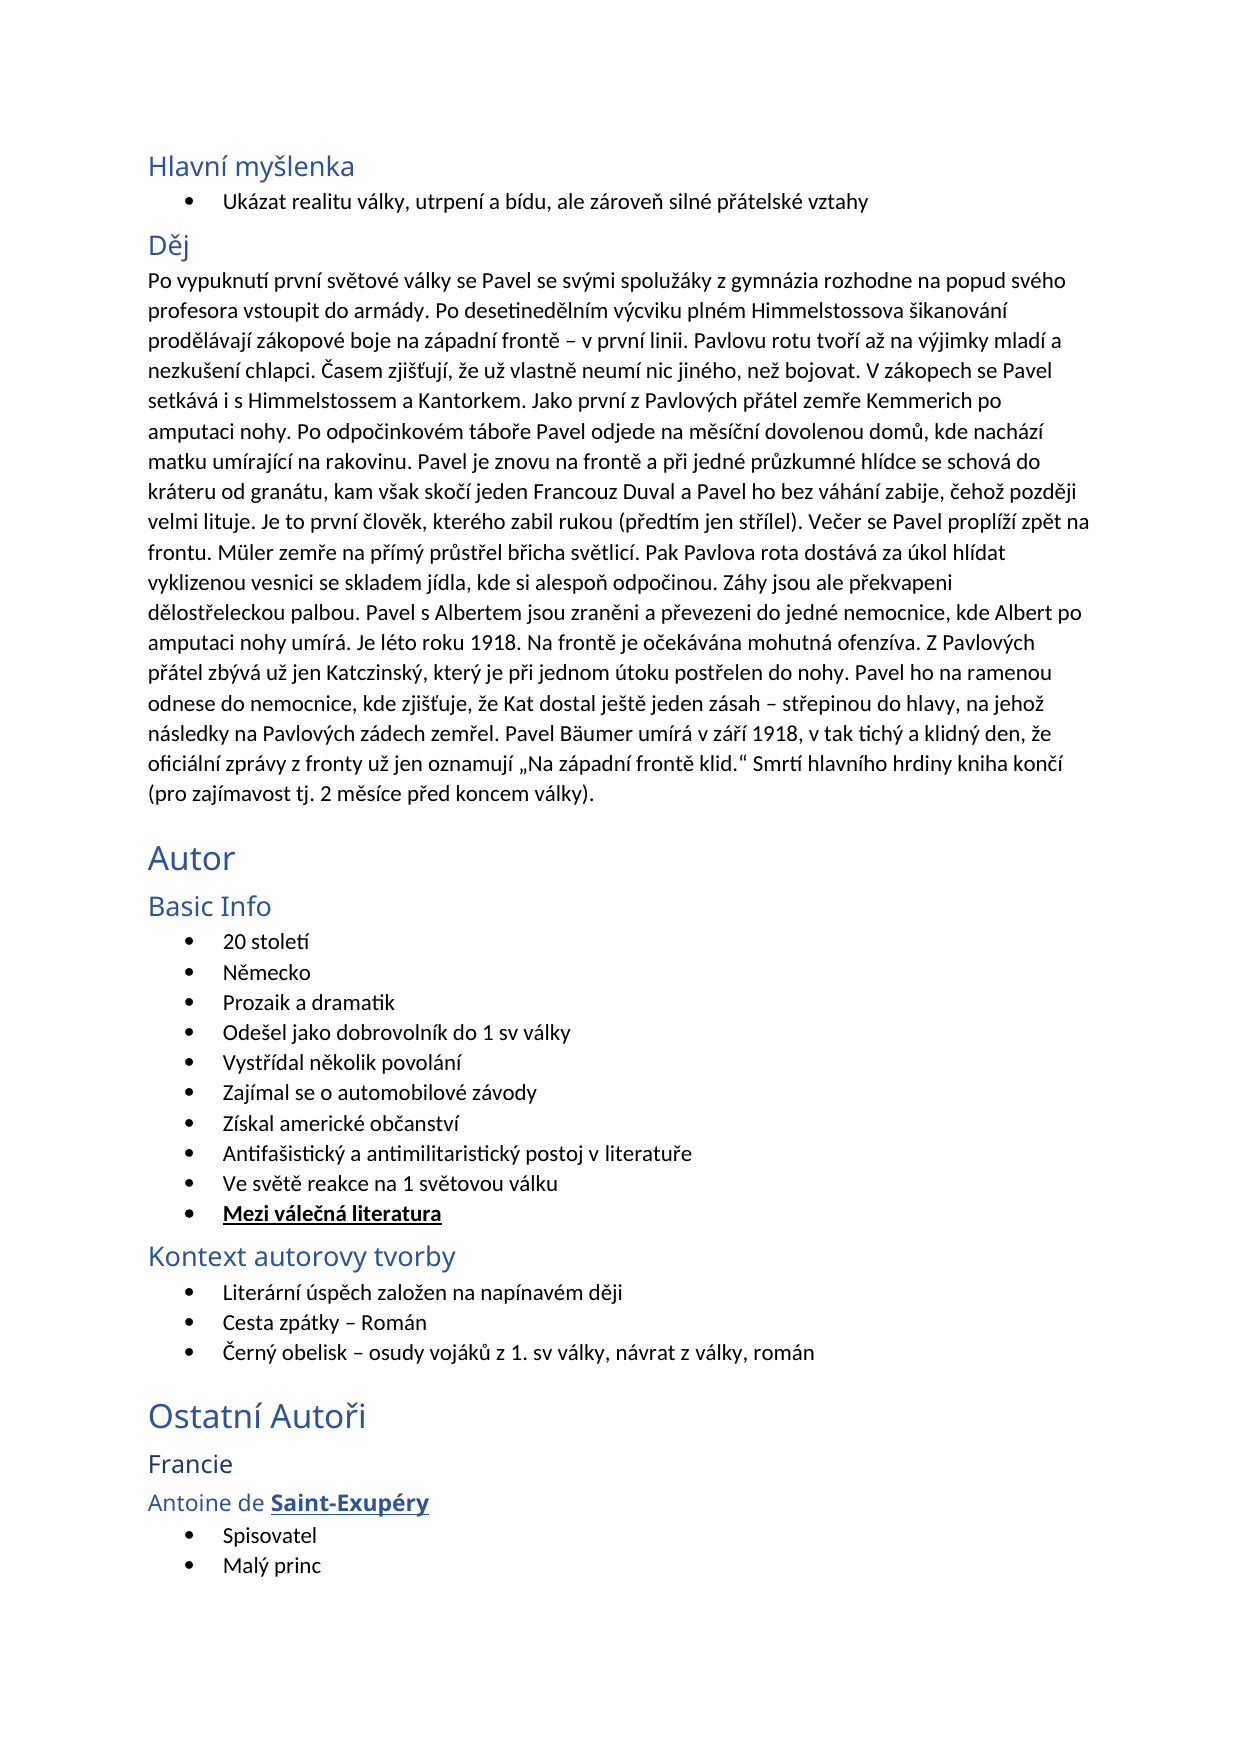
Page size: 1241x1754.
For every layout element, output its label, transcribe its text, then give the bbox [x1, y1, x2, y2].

list Literární úspěch založen na napínavém ději [185, 1278, 1093, 1306]
list Prozaik a dramatik [185, 988, 1093, 1016]
list Antifašistický a antimilitaristický postoj v literatuře [185, 1139, 1093, 1167]
list Černý obelisk – osudy vojáků z 1. sv války, návrat z války, román [185, 1338, 1093, 1366]
text Po vypuknutí první světové války se Pavel se svými spolužáky z gymnázia rozhodne na popud svého profesora vstoupit do armády. Po desetinedělním výcviku plném Himmelstossova šikanování prodělávají zákopové boje na západní frontě – v první linii. Pavlovu rotu tvoří až na výjimky mladí a nezkušení chlapci. Časem zjišťují, že už vlastně neumí nic jiného, než bojovat. V zákopech se Pavel setkává i s Himmelstossem a Kantorkem. Jako první z Pavlových přátel zemře Kemmerich po amputaci nohy. Po odpočinkovém táboře Pavel odjede na měsíční dovolenou domů, kde nachází matku umírající na rakovinu. Pavel je znovu na frontě a při jedné průzkumné hlídce se schová do kráteru od granátu, kam však skočí jeden Francouz Duval a Pavel ho bez váhání zabije, čehož později velmi lituje. Je to první člověk, kterého zabil rukou (předtím jen střílel). Večer se Pavel proplíží zpět na frontu. Müler zemře na přímý průstřel břicha světlicí. Pak Pavlova rota dostává za úkol hlídat vyklizenou vesnici se skladem jídla, kde si alespoň odpočinou. Záhy jsou ale překvapeni dělostřeleckou palbou. Pavel s Albertem jsou zraněni a převezeni do jedné nemocnice, kde Albert po amputaci nohy umírá. Je léto roku 1918. Na frontě je očekávána mohutná ofenzíva. Z Pavlových přátel zbývá už jen Katczinský, který je při jednom útoku postřelen do nohy. Pavel ho na ramenou odnese do nemocnice, kde zjišťuje, že Kat dostal ještě jeden zásah – střepinou do hlavy, na jehož následky na Pavlových zádech zemřel. Pavel Bäumer umírá v září 1918, v tak tichý a klidný den, že oficiální zprávy z fronty už jen oznamují „Na západní frontě klid.“ Smrtí hlavního hrdiny kniha končí (pro zajímavost tj. 2 měsíce před koncem války). [148, 266, 1093, 807]
list Cesta zpátky – Román [185, 1308, 1093, 1336]
list Ve světě reakce na 1 světovou válku [185, 1169, 1093, 1197]
subtitle Hlavní myšlenka [148, 148, 1093, 184]
subtitle Basic Info [148, 888, 1093, 924]
subtitle Ostatní Autoři [148, 1393, 1093, 1439]
list Německo [185, 958, 1093, 986]
list Zajímal se o automobilové závody [185, 1078, 1093, 1106]
list 20 století [185, 927, 1093, 955]
list Odešel jako dobrovolník do 1 sv války [185, 1018, 1093, 1046]
list Mezi válečná literatura [185, 1199, 1093, 1227]
list Spisovatel [185, 1521, 1093, 1549]
list Vystřídal několik povolání [185, 1048, 1093, 1076]
subtitle Autor [148, 834, 1093, 880]
subtitle Antoine de Saint-Exupéry [148, 1487, 1093, 1518]
list Ukázat realitu války, utrpení a bídu, ale zároveň silné přátelské vztahy [185, 187, 1093, 215]
subtitle Kontext autorovy tvorby [148, 1238, 1093, 1275]
subtitle Děj [148, 226, 1093, 263]
list Získal americké občanství [185, 1109, 1093, 1137]
list Malý princ [185, 1551, 1093, 1579]
subtitle Francie [148, 1446, 1093, 1480]
